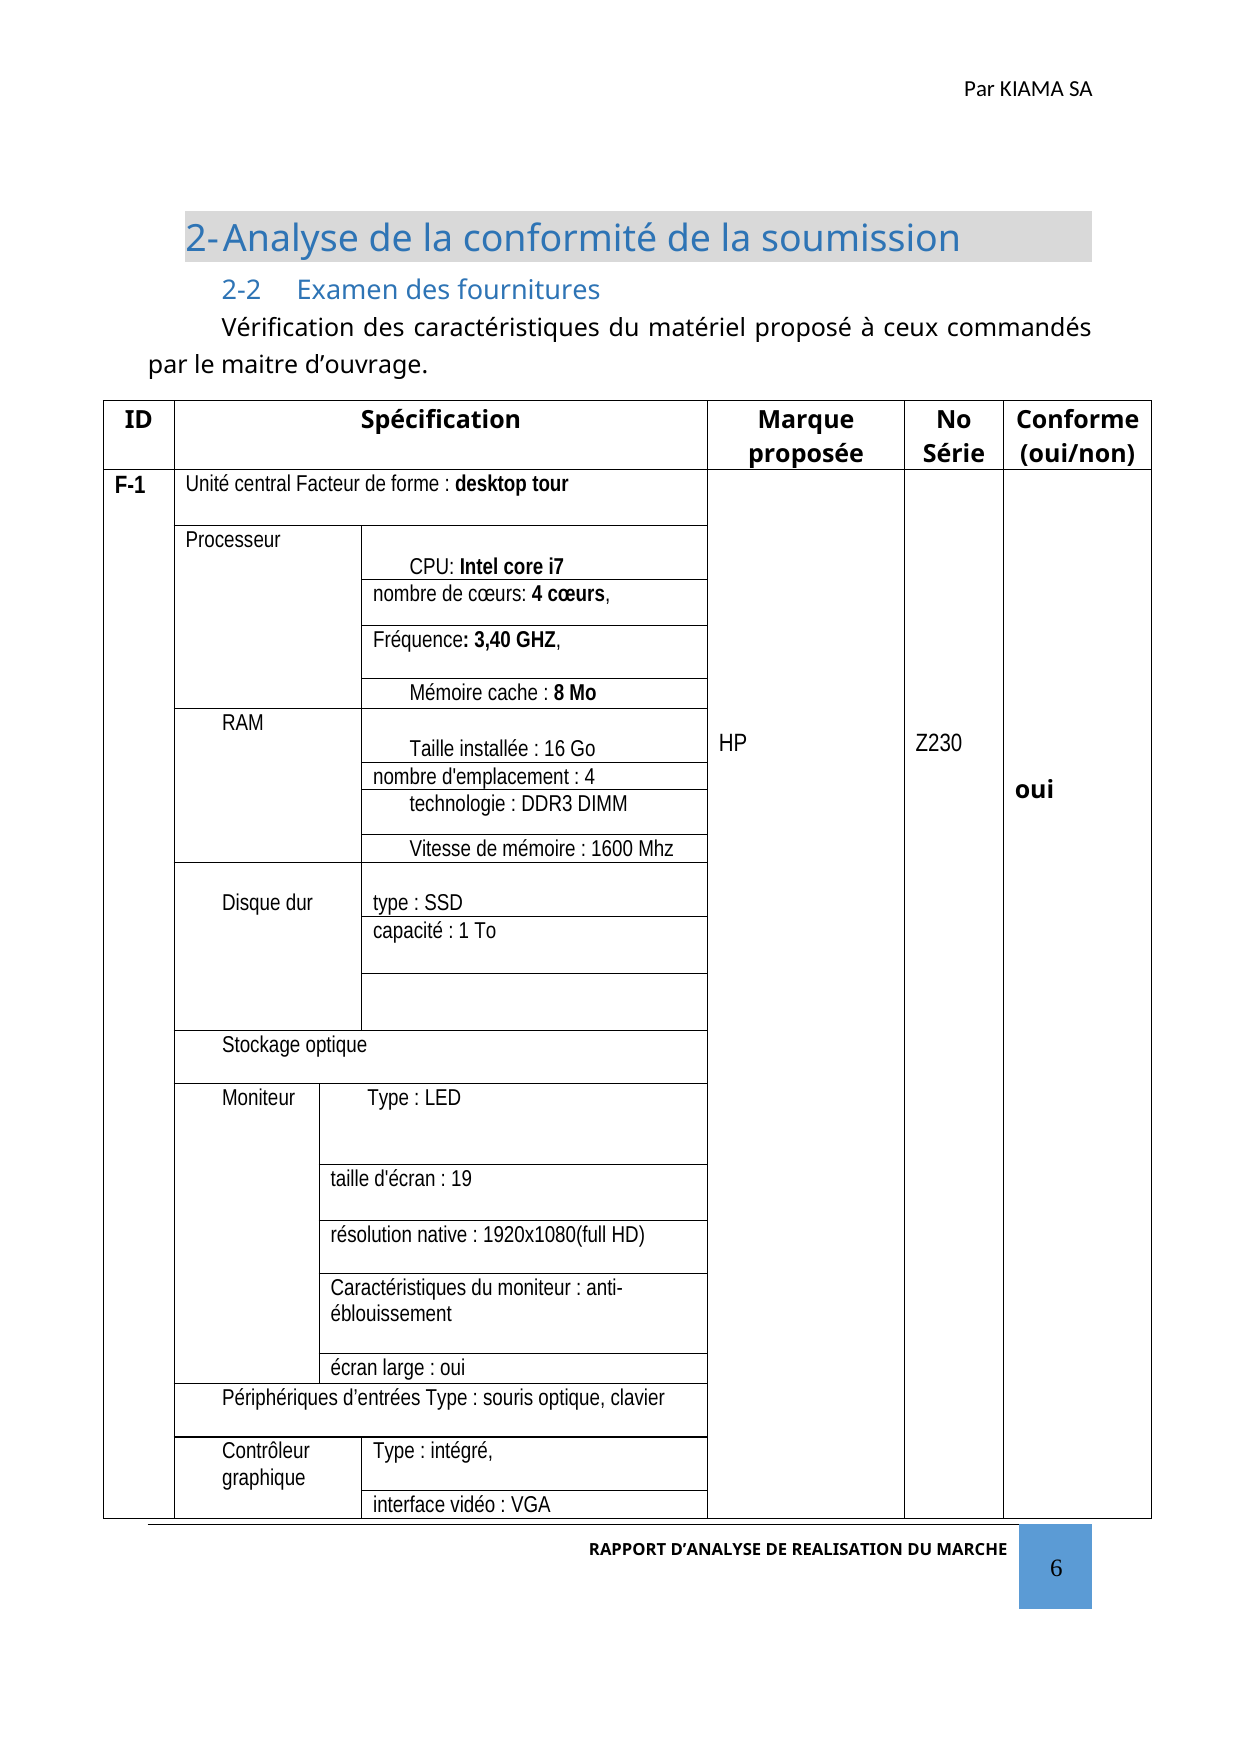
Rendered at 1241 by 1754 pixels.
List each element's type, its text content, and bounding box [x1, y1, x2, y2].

table_cell [362, 974, 707, 1029]
table_header No Série [905, 401, 1003, 469]
table_cell Caractéristiques du moniteur : anti-éblouissement [320, 1274, 707, 1353]
text Vérification des caractéristiques du matériel proposé à ceux commandés par le maitre d’ouvrage. [148, 310, 1092, 381]
table_cell Processeur [175, 526, 361, 708]
table_cell interface vidéo : VGA [362, 1491, 707, 1517]
table_cell Disque dur [175, 863, 361, 1029]
table_cell type : SSD [362, 863, 707, 916]
subtitle Examen des fournitures [221, 270, 1092, 307]
table_cell CPU: Intel core i7 [362, 526, 707, 579]
table_cell Moniteur [175, 1084, 319, 1383]
table_cell Mémoire cache : 8 Mo [362, 679, 707, 708]
table_cell HP [708, 470, 904, 1517]
table_header Marque proposée [708, 401, 904, 469]
table_cell Fréquence: 3,40 GHZ, [362, 626, 707, 678]
table_cell capacité : 1 To [362, 917, 707, 973]
table_cell Vitesse de mémoire : 1600 Mhz [362, 835, 707, 862]
table_header ID [104, 401, 174, 469]
table_cell Contrôleur graphique [175, 1438, 361, 1517]
table_cell nombre de cœurs: 4 cœurs, [362, 580, 707, 624]
table_cell résolution native : 1920x1080(full HD) [320, 1221, 707, 1273]
table_cell oui [1004, 470, 1151, 1517]
table_cell taille d'écran : 19 [320, 1165, 707, 1220]
table_header Spécification [175, 401, 707, 469]
table_cell Unité central Facteur de forme : desktop tour [175, 470, 707, 525]
table_cell écran large : oui [320, 1354, 707, 1383]
table_header Conforme (oui/non) [1004, 401, 1151, 469]
subtitle Analyse de la conformité de la soumission [185, 211, 1092, 262]
table_cell Z230 [905, 470, 1003, 1517]
table_cell Stockage optique [175, 1031, 707, 1083]
table_cell Type : LED [320, 1084, 707, 1163]
table_cell Taille installée : 16 Go [362, 709, 707, 762]
table_cell nombre d'emplacement : 4 [362, 763, 707, 789]
table_cell technologie : DDR3 DIMM [362, 790, 707, 834]
table_cell RAM [175, 709, 361, 862]
table_cell Périphériques d’entrées Type : souris optique, clavier [175, 1384, 707, 1436]
table_cell F-1 [104, 470, 174, 1517]
table_cell Type : intégré, [362, 1438, 707, 1490]
